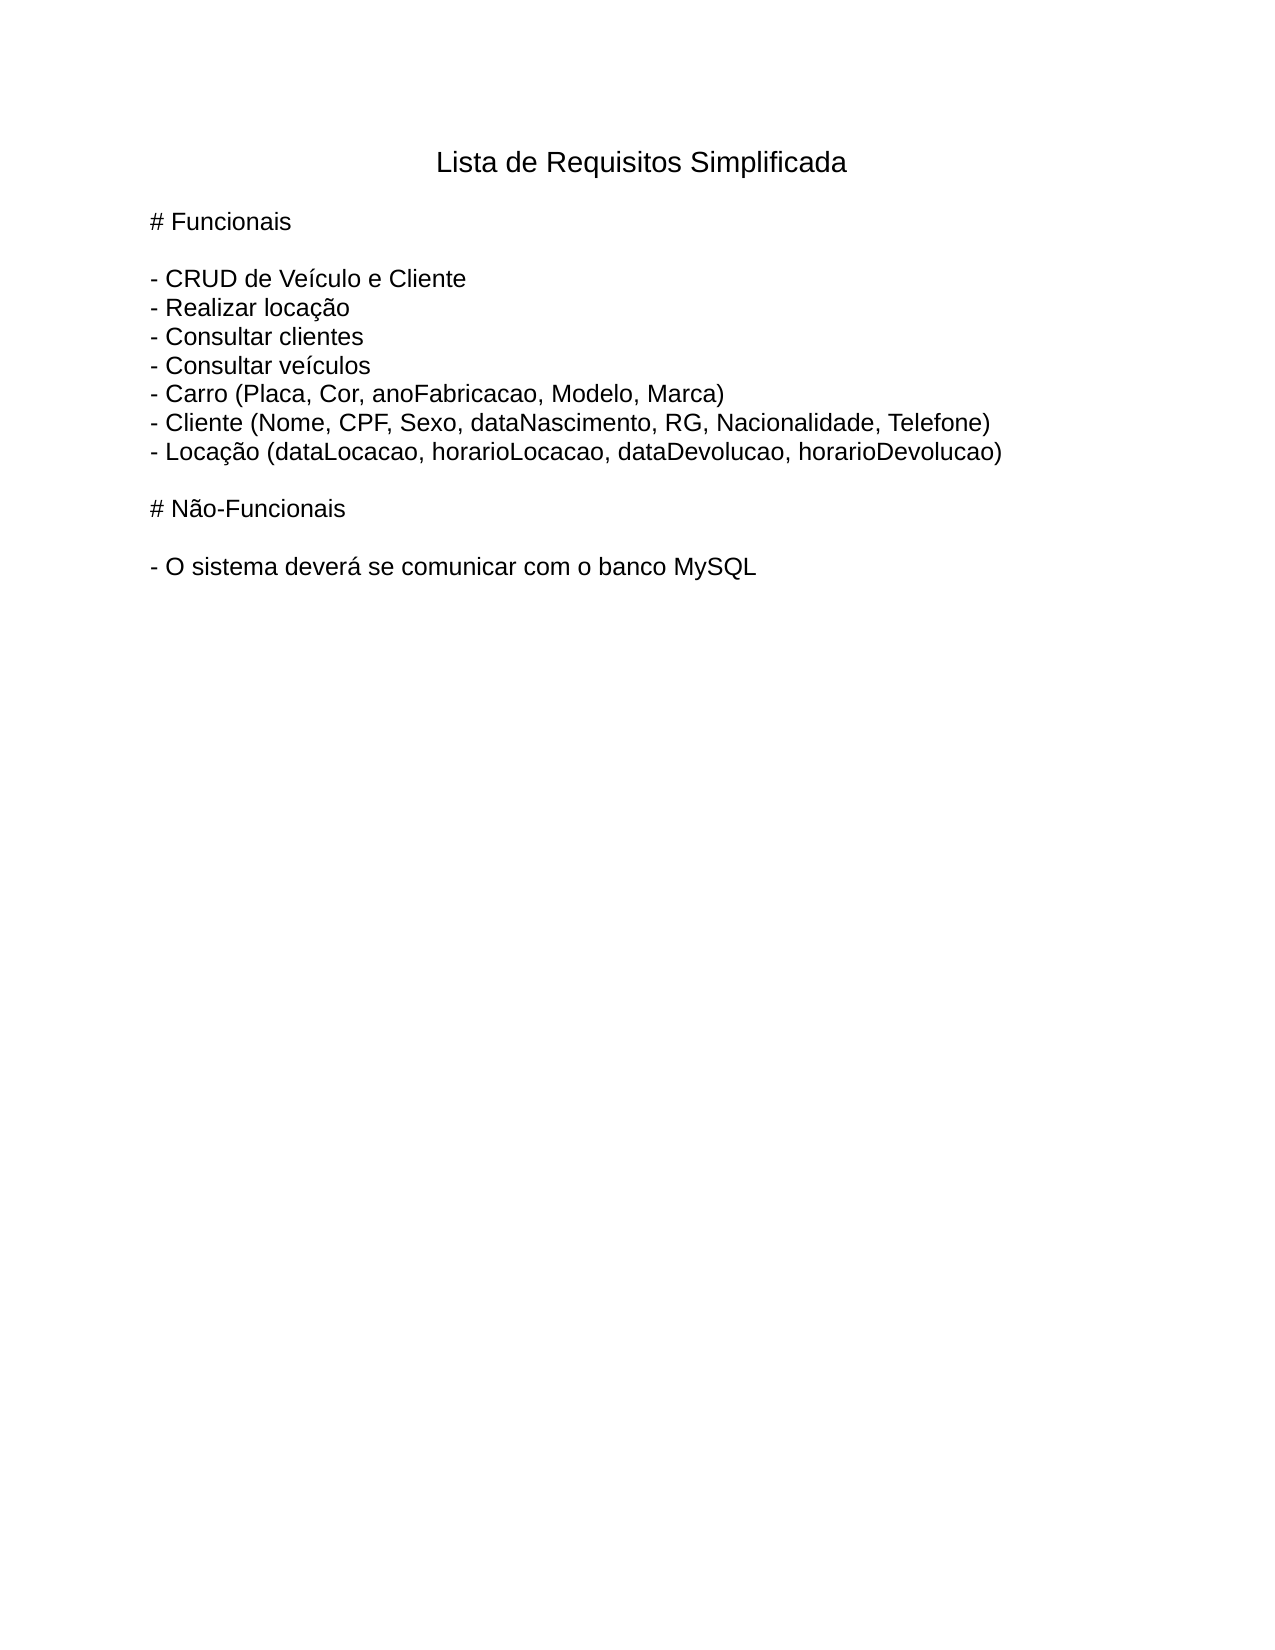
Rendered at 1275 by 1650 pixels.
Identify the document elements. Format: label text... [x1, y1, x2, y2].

text - Locação (dataLocacao, horarioLocacao, dataDevolucao, horarioDevolucao) [150, 437, 1125, 466]
text - Consultar veículos [150, 351, 1125, 380]
text - Carro (Placa, Cor, anoFabricacao, Modelo, Marca) [150, 380, 1125, 409]
text - Consultar clientes [150, 322, 1125, 351]
text - Realizar locação [150, 294, 1125, 322]
text # Funcionais [150, 207, 1125, 236]
text # Não-Funcionais [150, 495, 1125, 524]
text Lista de Requisitos Simplificada [150, 150, 1125, 179]
text - CRUD de Veículo e Cliente [150, 265, 1125, 294]
text - O sistema deverá se comunicar com o banco MySQL [150, 552, 1125, 581]
text - Cliente (Nome, CPF, Sexo, dataNascimento, RG, Nacionalidade, Telefone) [150, 409, 1125, 437]
